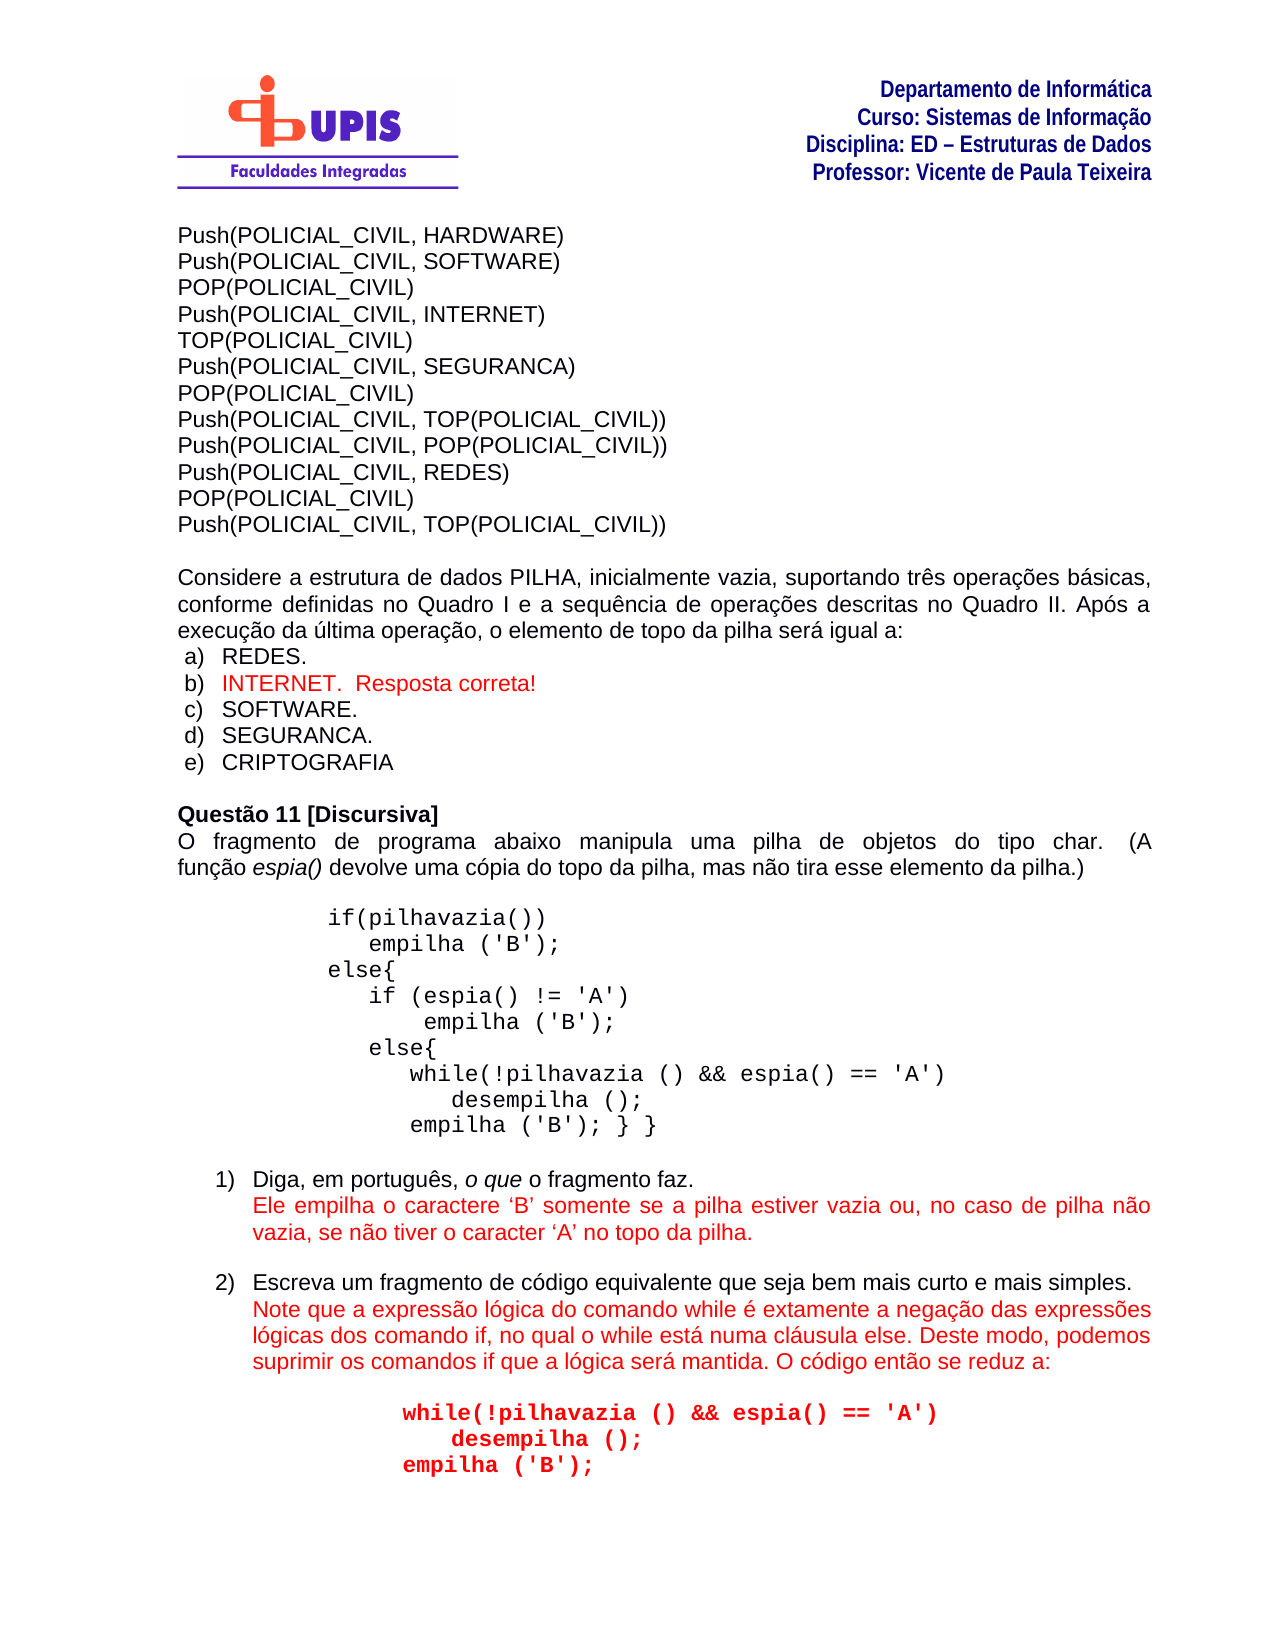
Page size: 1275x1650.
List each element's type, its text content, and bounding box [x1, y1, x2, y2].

text Push(POLICIAL_CIVIL, SOFTWARE) [177, 248, 1152, 274]
text Push(POLICIAL_CIVIL, POP(POLICIAL_CIVIL)) [177, 432, 1152, 459]
text Push(POLICIAL_CIVIL, TOP(POLICIAL_CIVIL)) [177, 406, 1152, 432]
text empilha ('B'); [327, 932, 1152, 958]
text Push(POLICIAL_CIVIL, REDES) [177, 459, 1152, 485]
text if(pilhavazia()) [327, 906, 1152, 932]
text O fragmento de programa abaixo manipula uma pilha de objetos do tipo char. (A função espia() devolve uma cópia do topo da pilha, mas não tira esse elemento da pilha.) [177, 828, 1152, 880]
text Considere a estrutura de dados PILHA, inicialmente vazia, suportando três operações básicas, conforme definidas no Quadro I e a sequência de operações descritas no Quadro II. Após a execução da última operação, o elemento de topo da pilha será igual a: [177, 564, 1152, 643]
text empilha ('B'); [252, 1453, 1152, 1479]
list Diga, em português, o que o fragmento faz. [215, 1166, 1152, 1192]
text desempilha (); [327, 1088, 1152, 1114]
text empilha ('B'); } } [327, 1114, 1152, 1140]
text TOP(POLICIAL_CIVIL) [177, 327, 1152, 353]
list SOFTWARE. [184, 696, 1152, 722]
list REDES. [184, 643, 1152, 669]
text Questão 11 [Discursiva] [177, 801, 1152, 828]
text Note que a expressão lógica do comando while é extamente a negação das expressões lógicas dos comando if, no qual o while está numa cláusula else. Deste modo, podemos suprimir os comandos if que a lógica será mantida. O código então se reduz a: [252, 1296, 1152, 1375]
text else{ [327, 958, 1152, 984]
text while(!pilhavazia () && espia() == 'A') [327, 1401, 1152, 1427]
text POP(POLICIAL_CIVIL) [177, 380, 1152, 406]
text Push(POLICIAL_CIVIL, TOP(POLICIAL_CIVIL)) [177, 511, 1152, 538]
text POP(POLICIAL_CIVIL) [177, 485, 1152, 511]
text Push(POLICIAL_CIVIL, SEGURANCA) [177, 353, 1152, 380]
text else{ [327, 1036, 1152, 1062]
list INTERNET. Resposta correta! [184, 669, 1152, 696]
text Push(POLICIAL_CIVIL, HARDWARE) [177, 222, 1152, 248]
text empilha ('B'); [327, 1010, 1152, 1036]
picture [177, 75, 459, 189]
text while(!pilhavazia () && espia() == 'A') [327, 1062, 1152, 1088]
list Escreva um fragmento de código equivalente que seja bem mais curto e mais simples. [215, 1269, 1152, 1296]
list CRIPTOGRAFIA [184, 749, 1152, 775]
text desempilha (); [327, 1427, 1152, 1453]
text Ele empilha o caractere ‘B’ somente se a pilha estiver vazia ou, no caso de pilha não vazia, se não tiver o caracter ‘A’ no topo da pilha. [252, 1192, 1152, 1245]
text POP(POLICIAL_CIVIL) [177, 274, 1152, 301]
text Push(POLICIAL_CIVIL, INTERNET) [177, 301, 1152, 327]
text if (espia() != 'A') [327, 984, 1152, 1010]
list SEGURANCA. [184, 722, 1152, 749]
